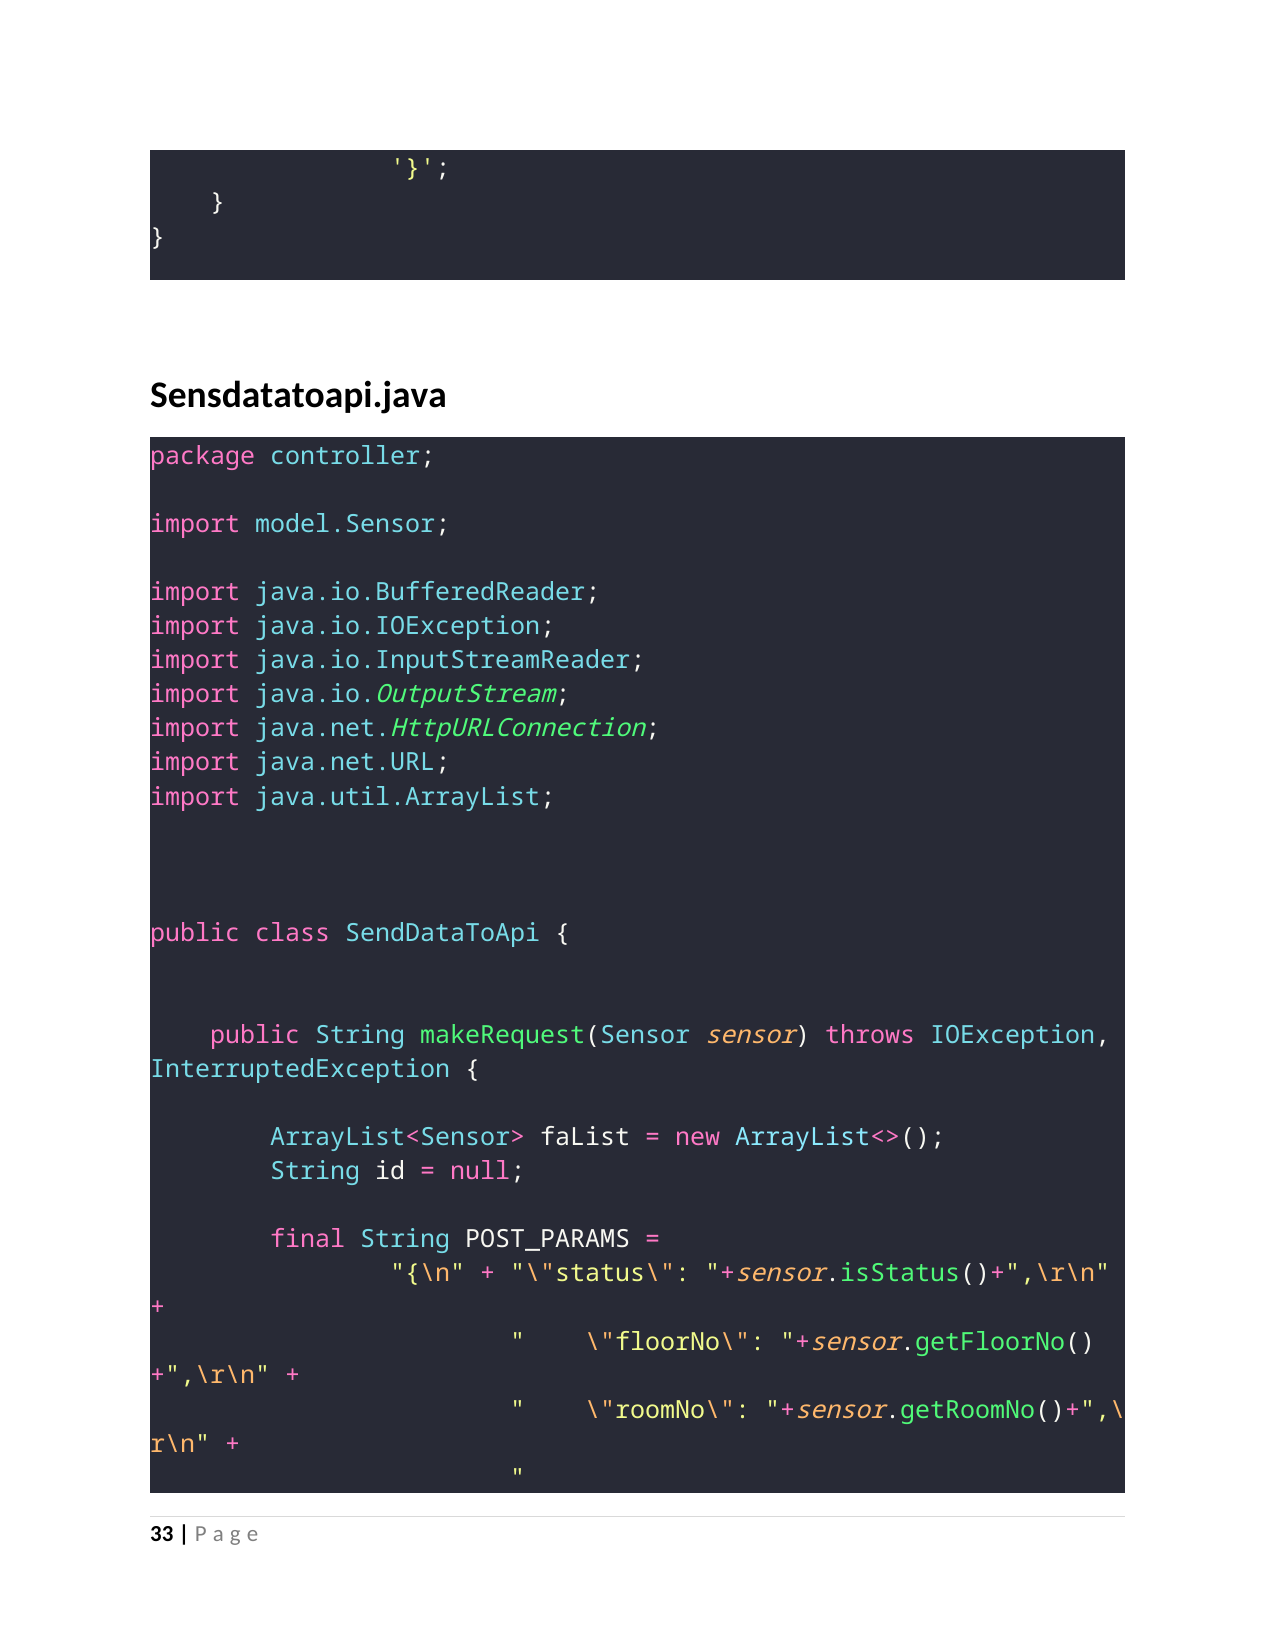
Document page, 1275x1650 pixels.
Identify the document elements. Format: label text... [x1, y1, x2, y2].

text Sensdatatoapi.java [150, 371, 1125, 417]
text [150, 150, 1125, 280]
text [150, 437, 1125, 1493]
